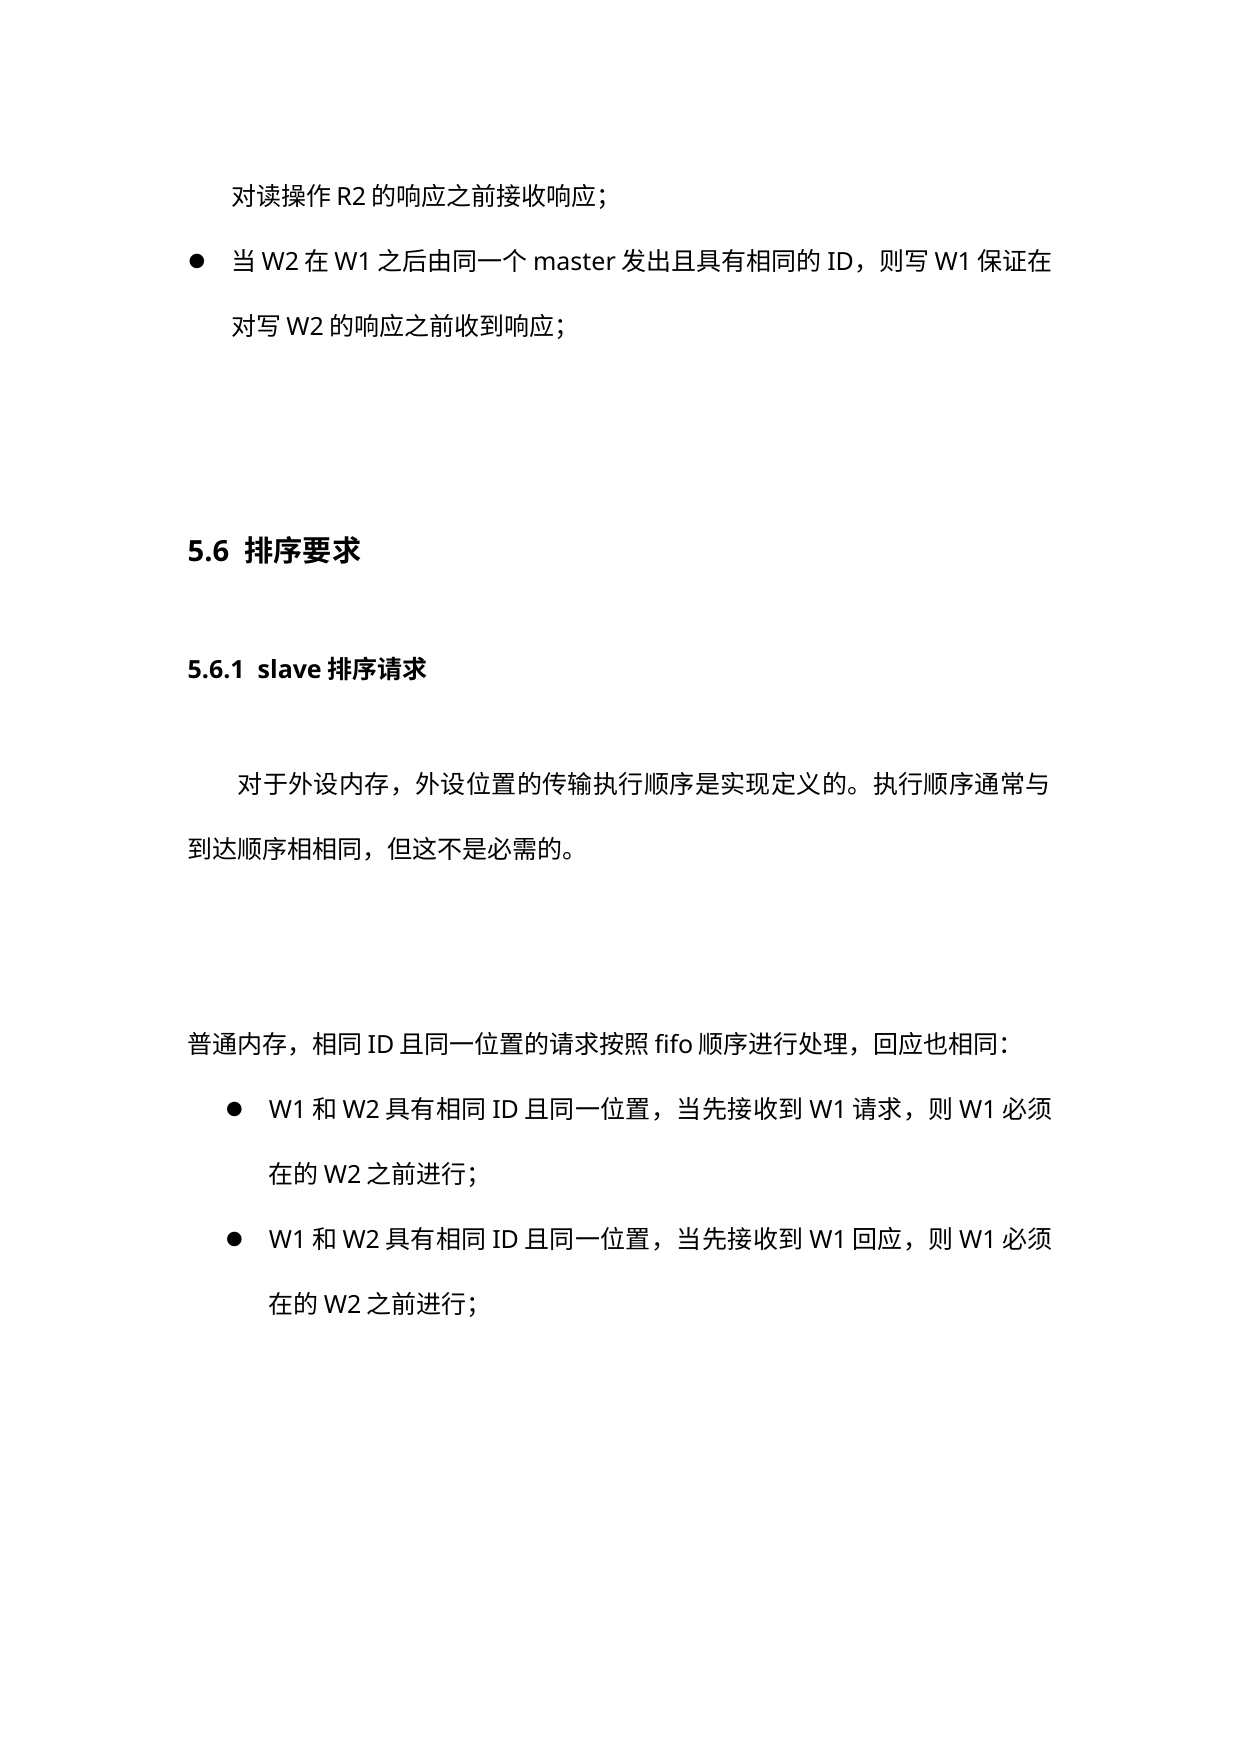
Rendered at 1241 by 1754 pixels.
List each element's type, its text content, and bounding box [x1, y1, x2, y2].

subtitle 5.6.1 slave排序请求 [187, 635, 1053, 700]
list W1和W2具有相同ID且同一位置，当先接收到W1请求，则W1必须在的W2之前进行； [225, 1075, 1053, 1205]
list 当W2在W1之后由同一个master发出且具有相同的ID，则写W1保证在对写W2的响应之前收到响应； [187, 227, 1053, 357]
list W1和W2具有相同ID且同一位置，当先接收到W1回应，则W1必须在的W2之前进行； [225, 1205, 1053, 1335]
text 普通内存，相同ID且同一位置的请求按照fifo顺序进行处理，回应也相同： [187, 1010, 1053, 1075]
subtitle 5.6 排序要求 [187, 516, 1053, 581]
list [187, 162, 1053, 227]
text 对于外设内存，外设位置的传输执行顺序是实现定义的。执行顺序通常与到达顺序相相同，但这不是必需的。 [187, 750, 1053, 880]
